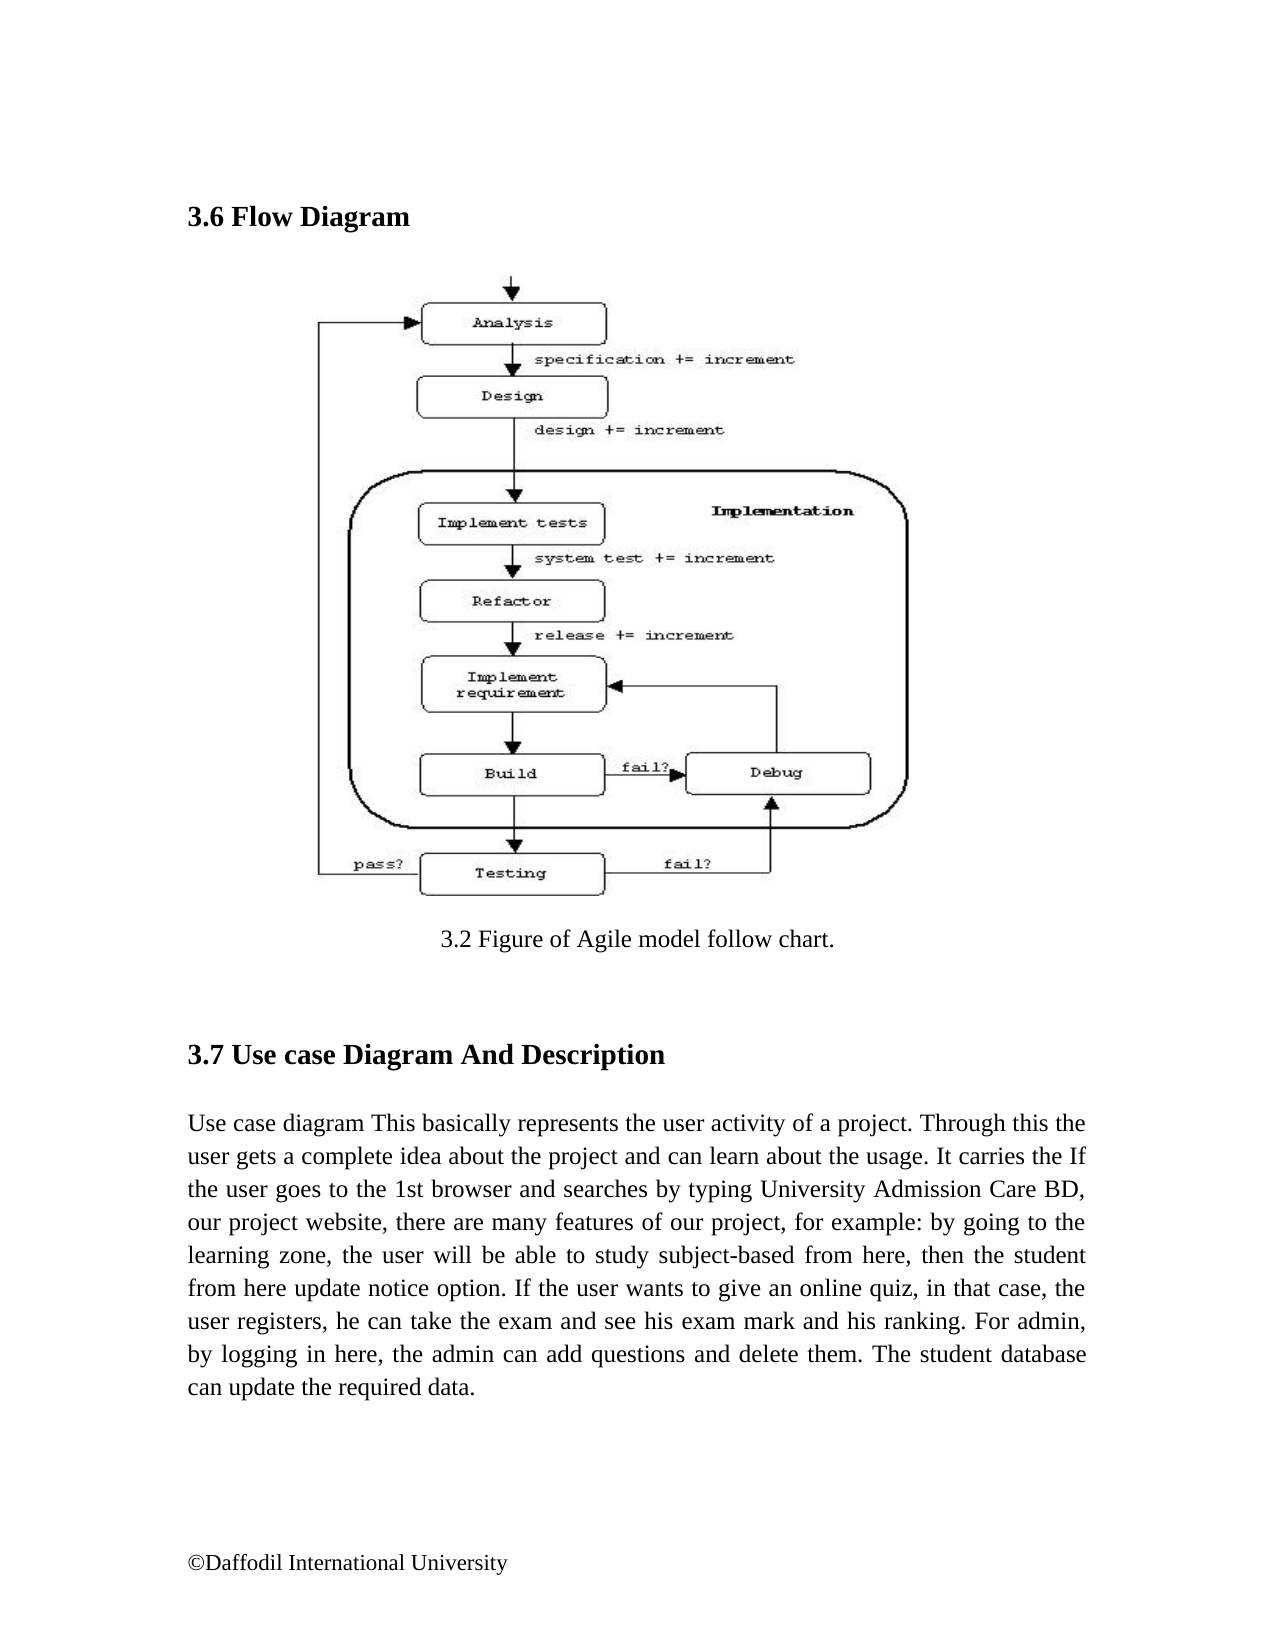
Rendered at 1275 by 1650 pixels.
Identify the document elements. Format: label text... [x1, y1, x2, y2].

list Use case Diagram And Description [187, 1037, 1087, 1071]
list Flow Diagram [187, 199, 1087, 233]
text Use case diagram This basically represents the user activity of a project. Through this the user gets a complete idea about the project and can learn about the usage. It carries the If the user goes to the 1st browser and searches by typing University Admission Care BD, our project website, there are many features of our project, for example: by going to the learning zone, the user will be able to study subject-based from here, then the student from here update notice option. If the user wants to give an online quiz, in that case, the user registers, he can take the exam and see his exam mark and his ranking. For admin, by logging in here, the admin can add questions and delete them. The student database can update the required data. [187, 1108, 1087, 1401]
picture [312, 275, 909, 896]
text 3.2 Figure of Agile model follow chart. [187, 924, 1087, 953]
